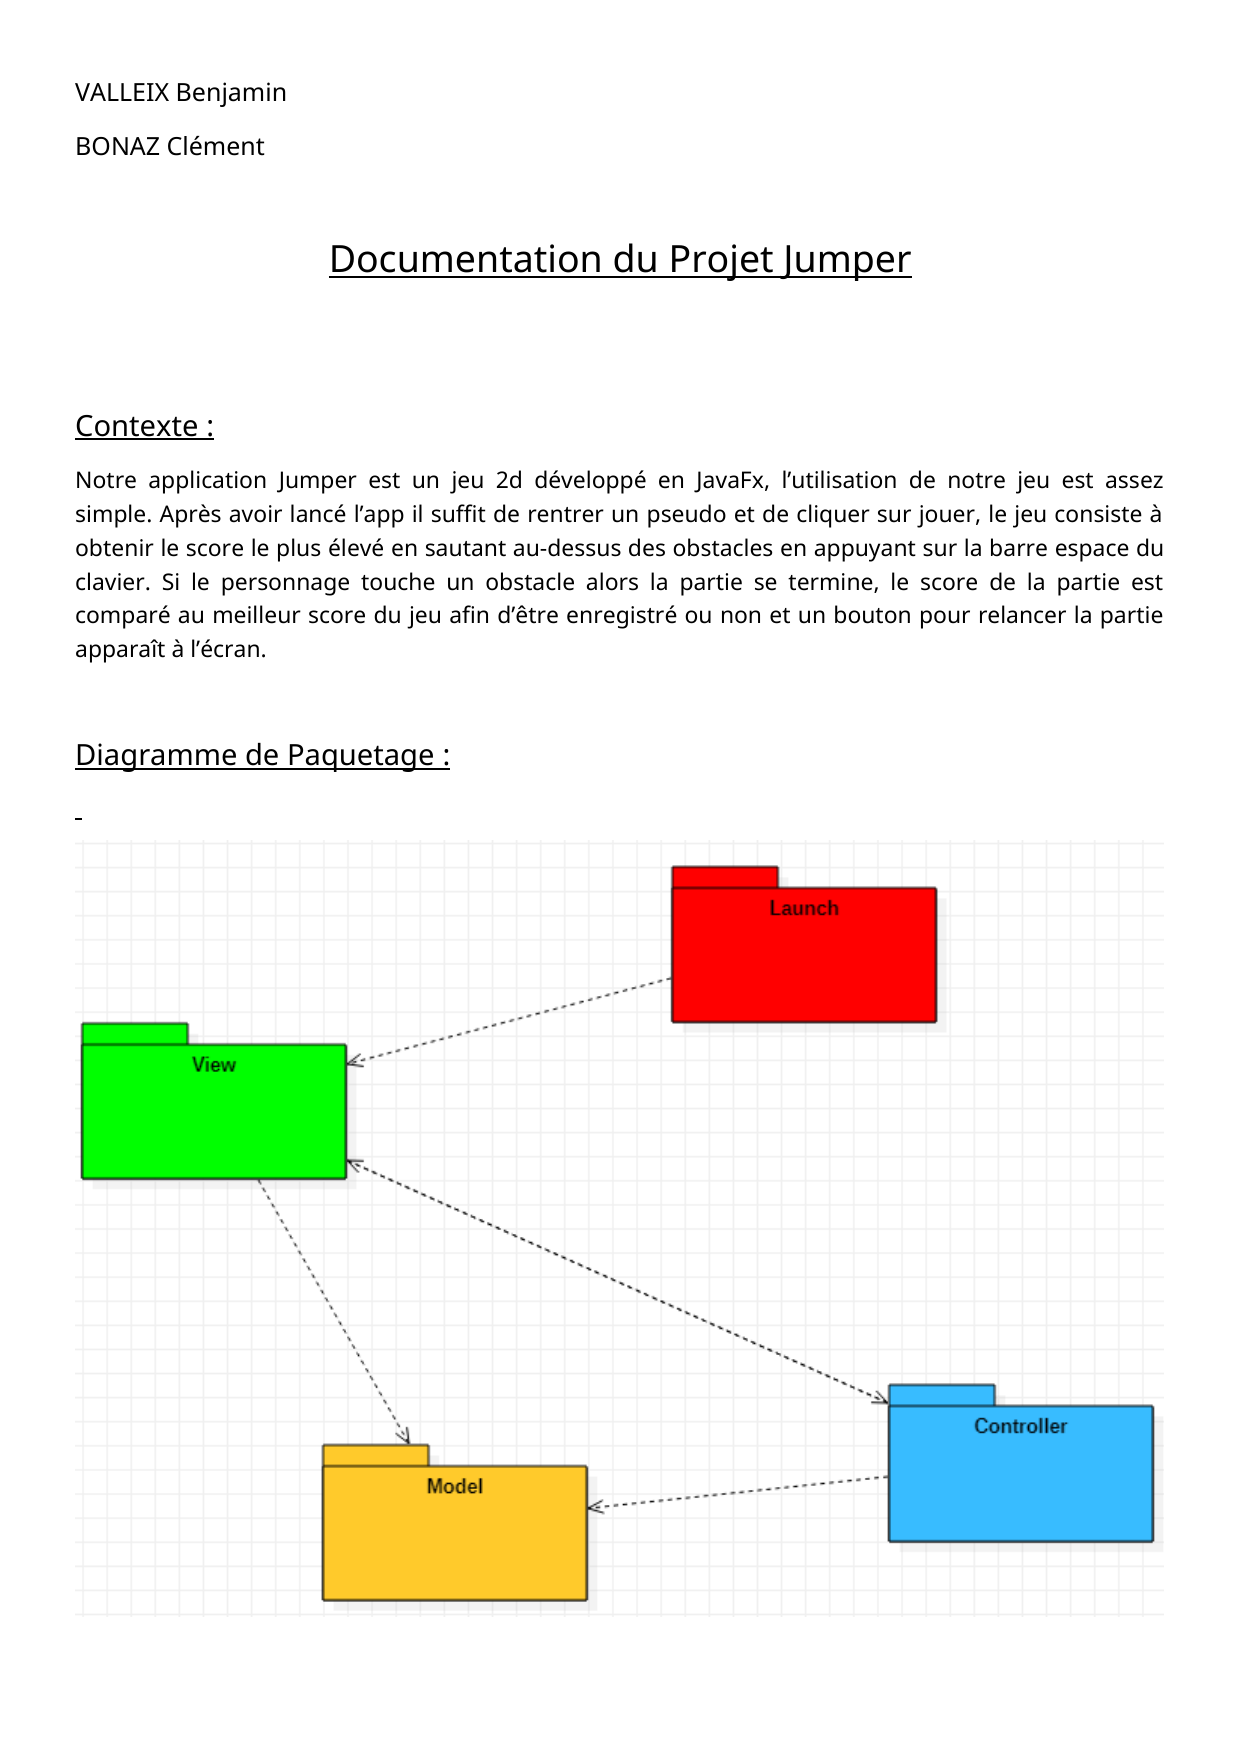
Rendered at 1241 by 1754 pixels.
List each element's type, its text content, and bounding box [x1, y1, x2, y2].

text Diagramme de Paquetage : [75, 734, 1165, 774]
text Contexte : [75, 405, 1165, 444]
text Documentation du Projet Jumper [75, 232, 1165, 283]
text BONAZ Clément [75, 128, 1165, 162]
text Notre application Jumper est un jeu 2d développé en JavaFx, l’utilisation de notre jeu est assez simple. Après avoir lancé l’app il suffit de rentrer un pseudo et de cliquer sur jouer, le jeu consiste à obtenir le score le plus élevé en sautant au-dessus des obstacles en appuyant sur la barre espace du clavier. Si le personnage touche un obstacle alors la partie se termine, le score de la partie est comparé au meilleur score du jeu afin d’être enregistré ou non et un bouton pour relancer la partie apparaît à l’écran. [75, 464, 1165, 664]
text VALLEIX Benjamin [75, 75, 1165, 109]
picture [75, 840, 1164, 1617]
